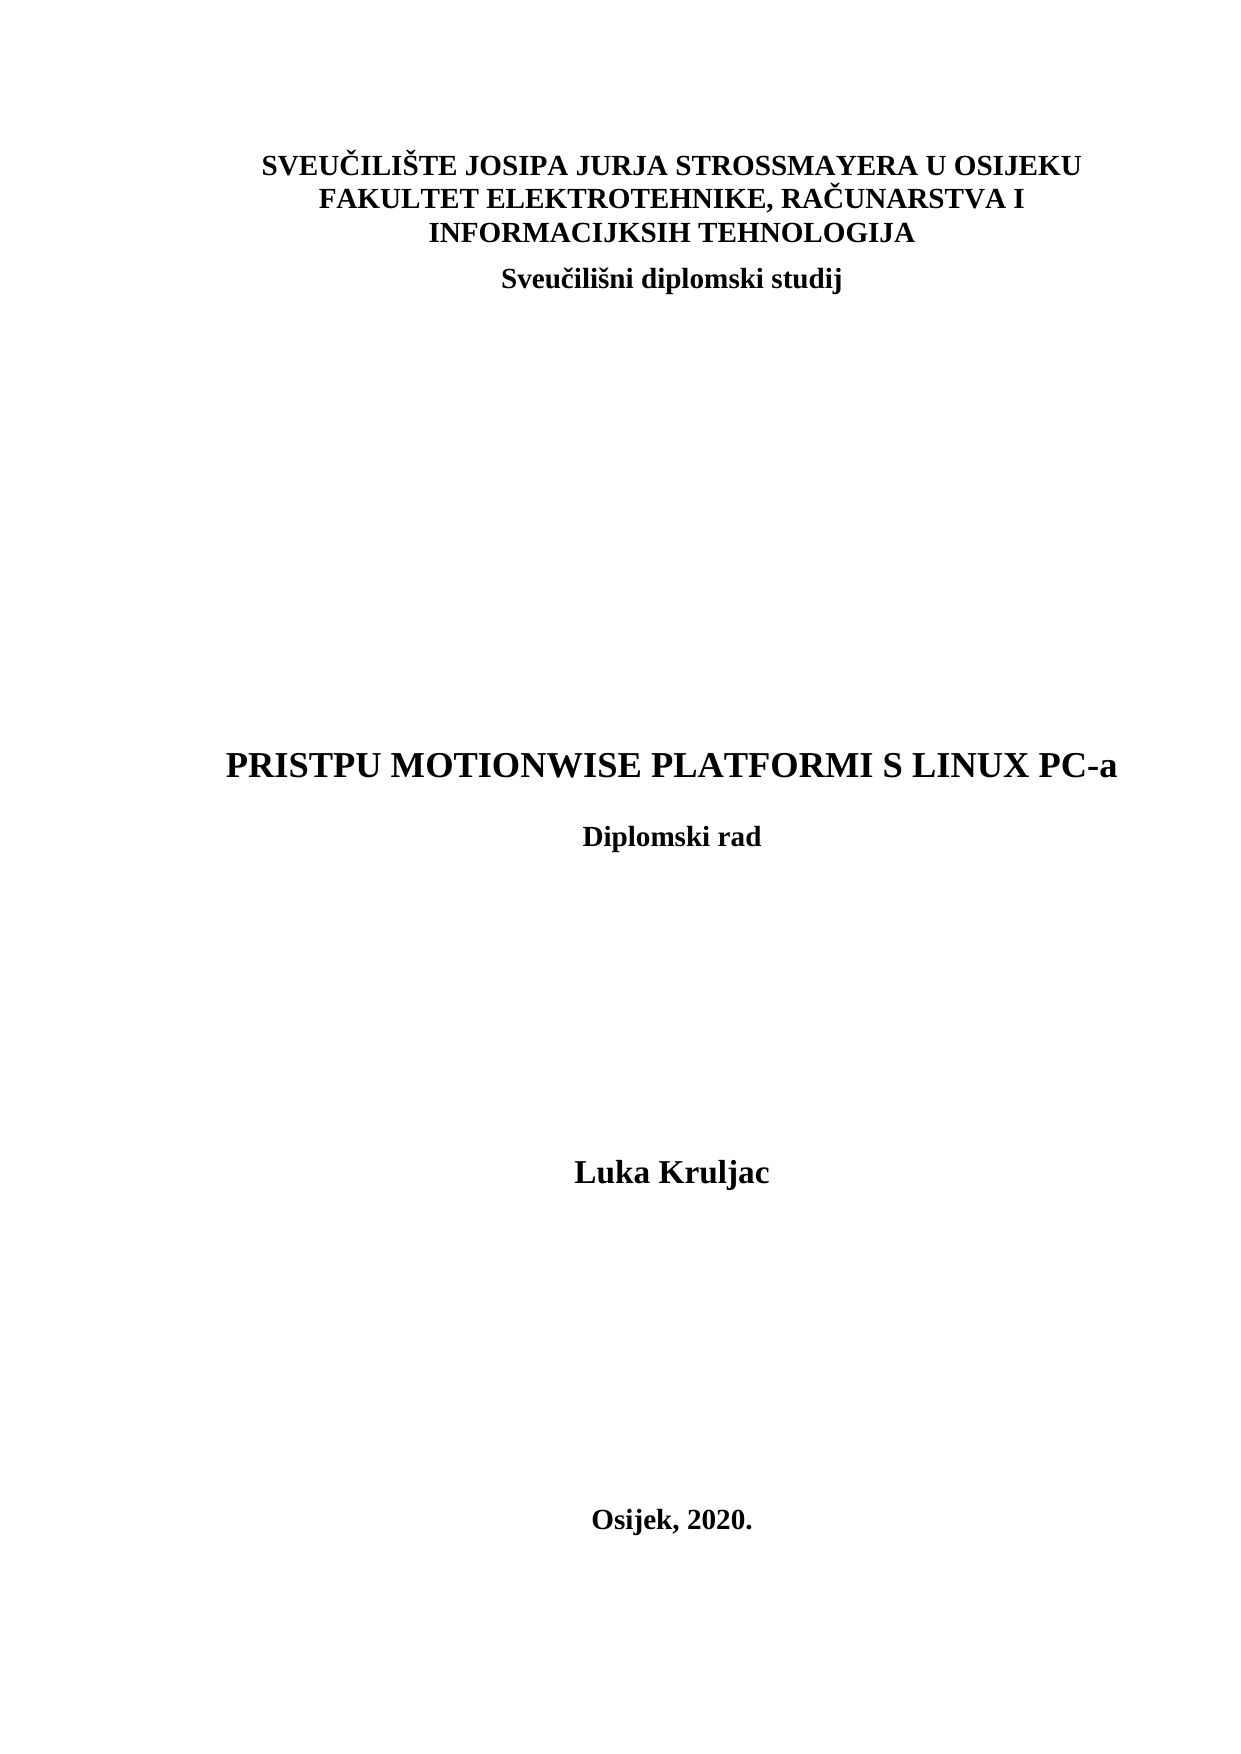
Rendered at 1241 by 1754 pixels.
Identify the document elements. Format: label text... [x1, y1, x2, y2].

text Diplomski rad [221, 819, 1122, 853]
text SVEUČILIŠTE JOSIPA JURJA STROSSMAYERA U OSIJEKU FAKULTET ELEKTROTEHNIKE, RAČUNARSTVA I INFORMACIJKSIH TEHNOLOGIJA [221, 148, 1122, 248]
text PRISTPU MOTIONWISE PLATFORMI S LINUX PC-a [221, 744, 1122, 786]
text Sveučilišni diplomski studij [221, 261, 1122, 294]
text Osijek, 2020. [221, 1502, 1122, 1536]
text Luka Kruljac [221, 1152, 1122, 1191]
